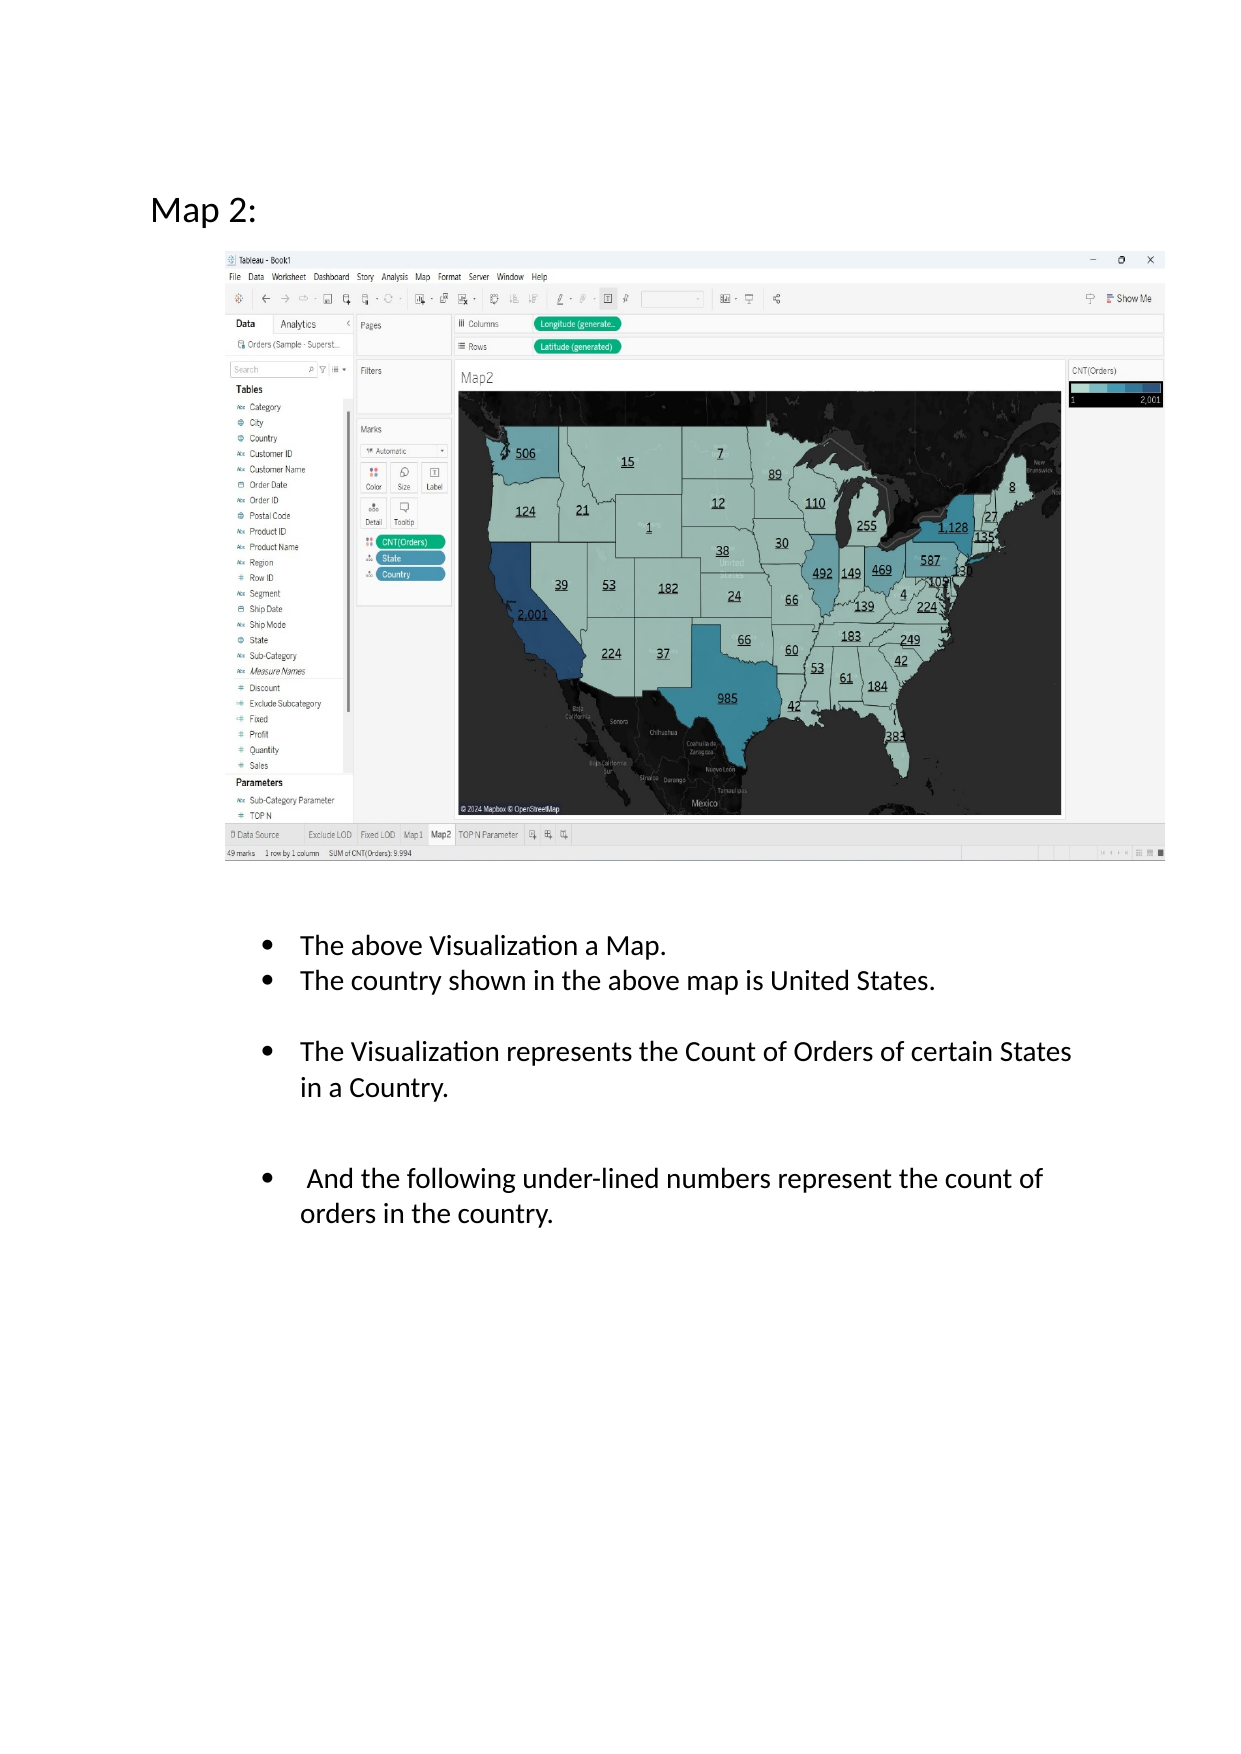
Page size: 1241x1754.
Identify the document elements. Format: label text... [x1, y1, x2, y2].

list The country shown in the above map is United States. [262, 962, 1090, 998]
picture [225, 251, 1166, 861]
list The above Visualization a Map. [262, 927, 1090, 962]
text Map 2: [150, 186, 1090, 231]
list The Visualization represents the Count of Orders of certain States in a Country. [262, 1033, 1090, 1105]
list And the following under-lined numbers represent the count of orders in the country. [262, 1160, 1090, 1231]
